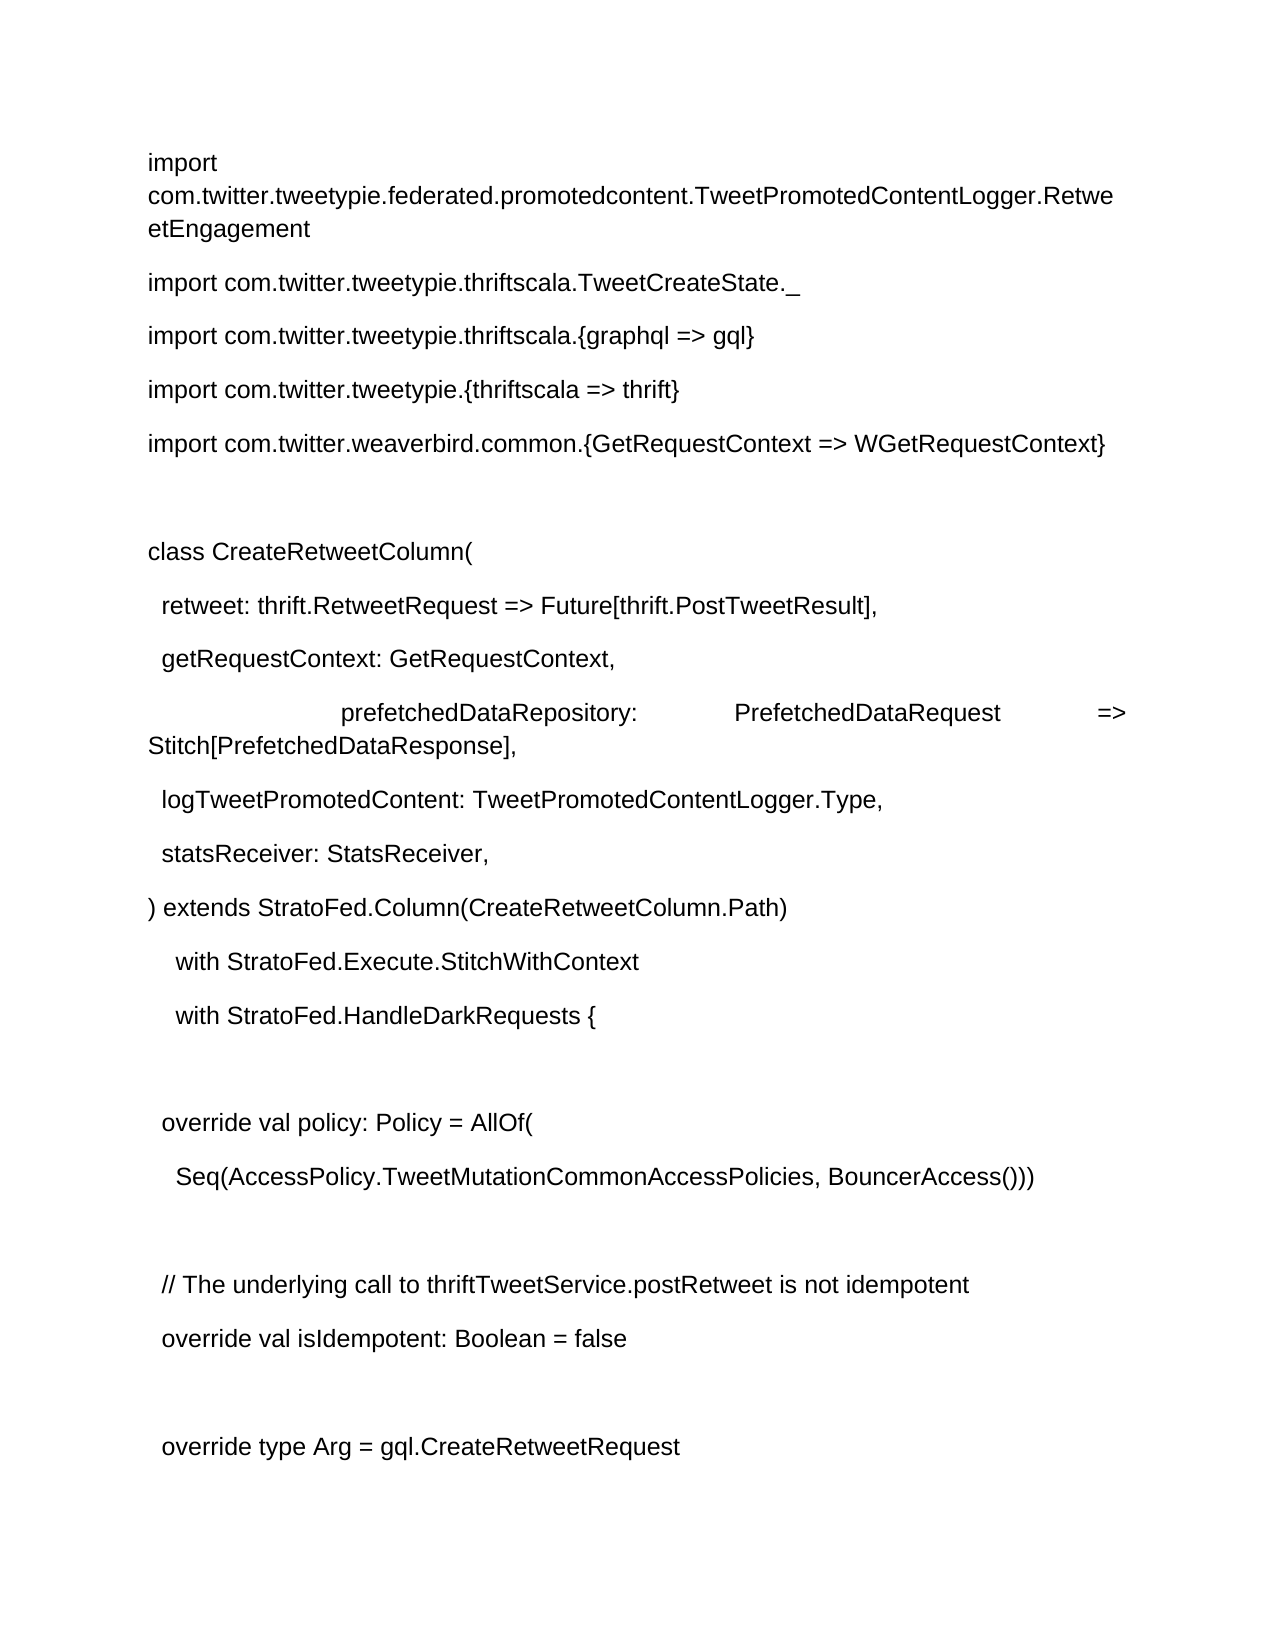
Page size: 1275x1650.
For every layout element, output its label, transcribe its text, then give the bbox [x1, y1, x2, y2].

text class CreateRetweetColumn( [148, 537, 1127, 566]
text with StratoFed.Execute.StitchWithContext [148, 947, 1127, 976]
text logTweetPromotedContent: TweetPromotedContentLogger.Type, [148, 785, 1127, 814]
text prefetchedDataRepository: PrefetchedDataRequest => Stitch[PrefetchedDataResponse], [148, 698, 1127, 760]
text retweet: thrift.RetweetRequest => Future[thrift.PostTweetResult], [148, 591, 1127, 619]
text override val policy: Policy = AllOf( [148, 1108, 1127, 1137]
text with StratoFed.HandleDarkRequests { [148, 1001, 1127, 1029]
text import com.twitter.weaverbird.common.{GetRequestContext => WGetRequestContext} [148, 429, 1127, 458]
text import com.twitter.tweetypie.thriftscala.TweetCreateState._ [148, 267, 1127, 296]
text import com.twitter.tweetypie.{thriftscala => thrift} [148, 375, 1127, 404]
text import com.twitter.tweetypie.thriftscala.{graphql => gql} [148, 321, 1127, 350]
text ) extends StratoFed.Column(CreateRetweetColumn.Path) [148, 893, 1127, 922]
text import com.twitter.tweetypie.federated.promotedcontent.TweetPromotedContentLogger.RetweetEngagement [148, 148, 1127, 242]
text Seq(AccessPolicy.TweetMutationCommonAccessPolicies, BouncerAccess())) [148, 1162, 1127, 1191]
text // The underlying call to thriftTweetService.postRetweet is not idempotent [148, 1270, 1127, 1299]
text statsReceiver: StatsReceiver, [148, 839, 1127, 868]
text override type Arg = gql.CreateRetweetRequest [148, 1431, 1127, 1460]
text override val isIdempotent: Boolean = false [148, 1324, 1127, 1352]
text getRequestContext: GetRequestContext, [148, 644, 1127, 673]
